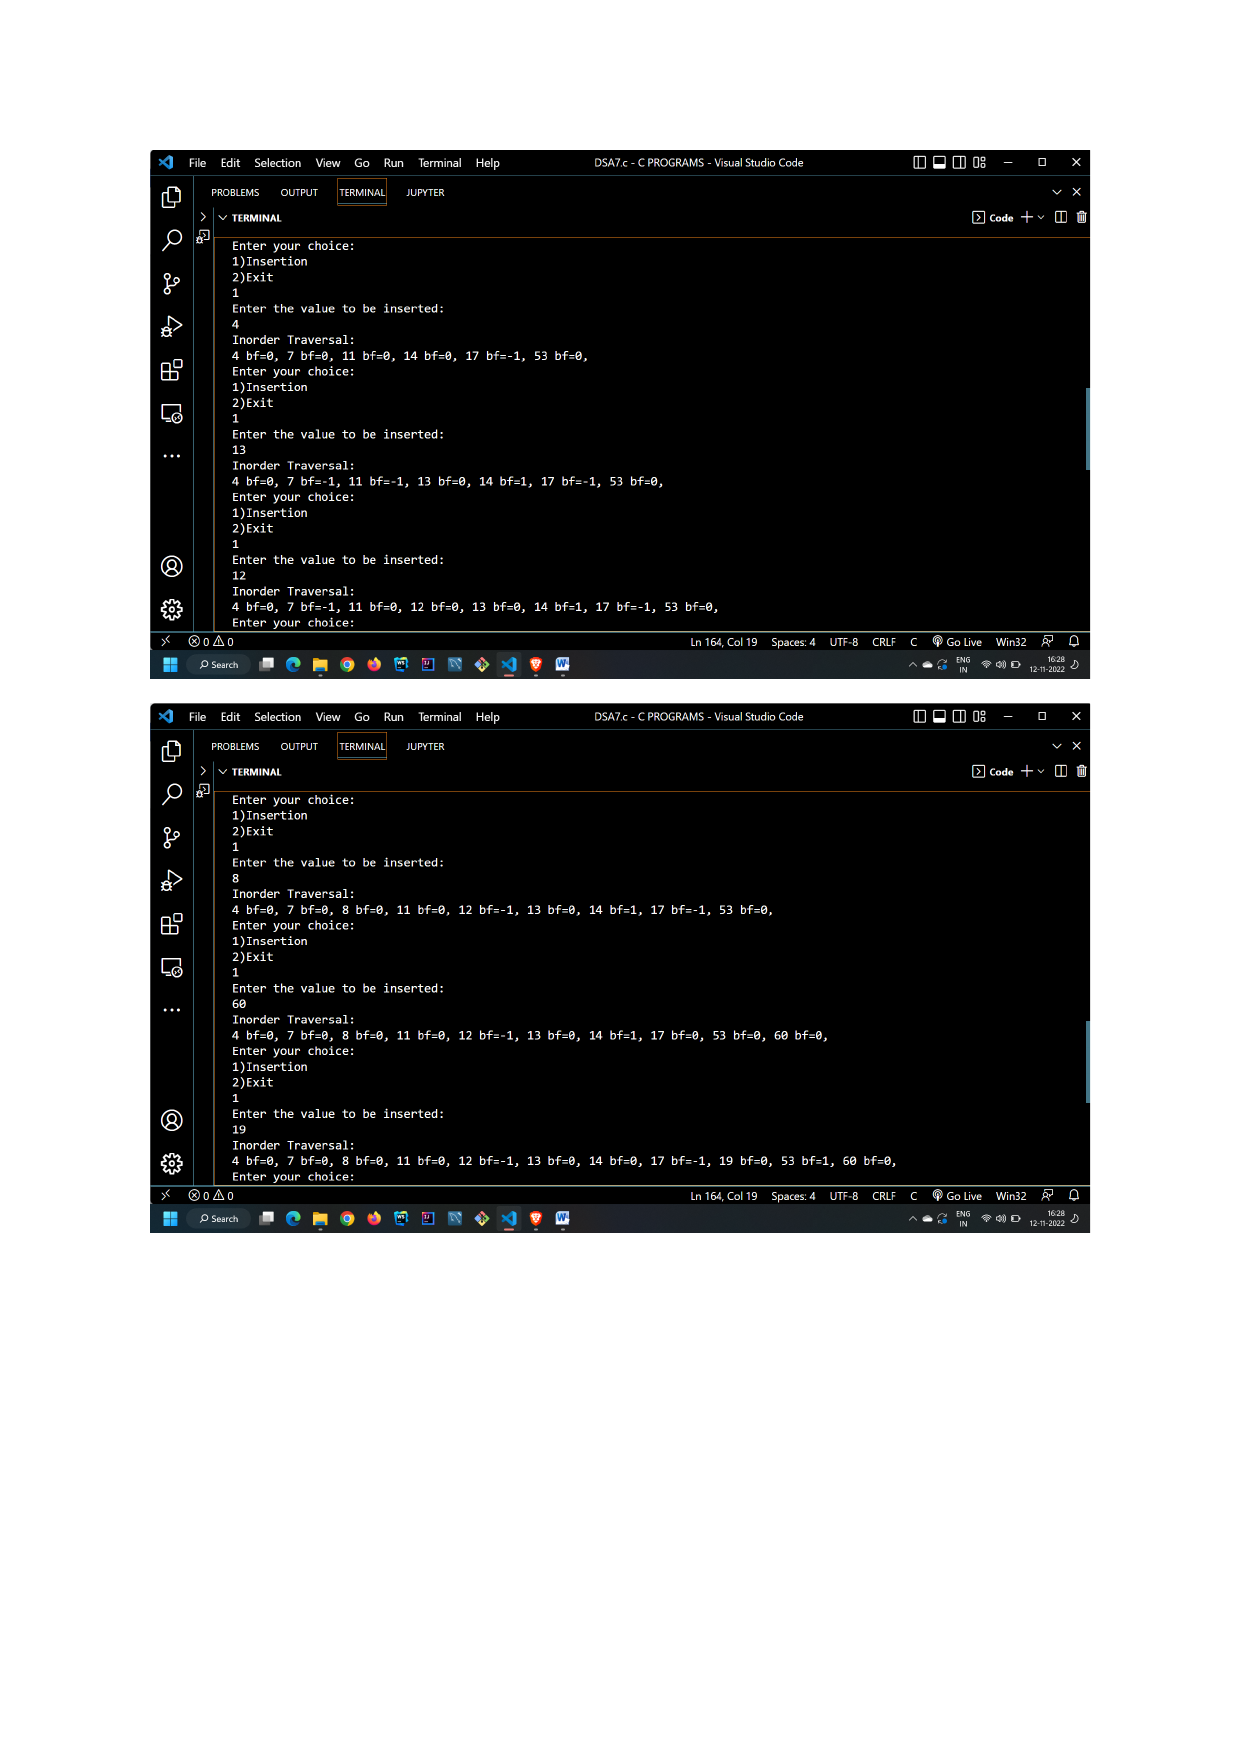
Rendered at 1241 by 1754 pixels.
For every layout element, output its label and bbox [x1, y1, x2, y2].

picture [150, 703, 1091, 1233]
picture [150, 150, 1091, 679]
